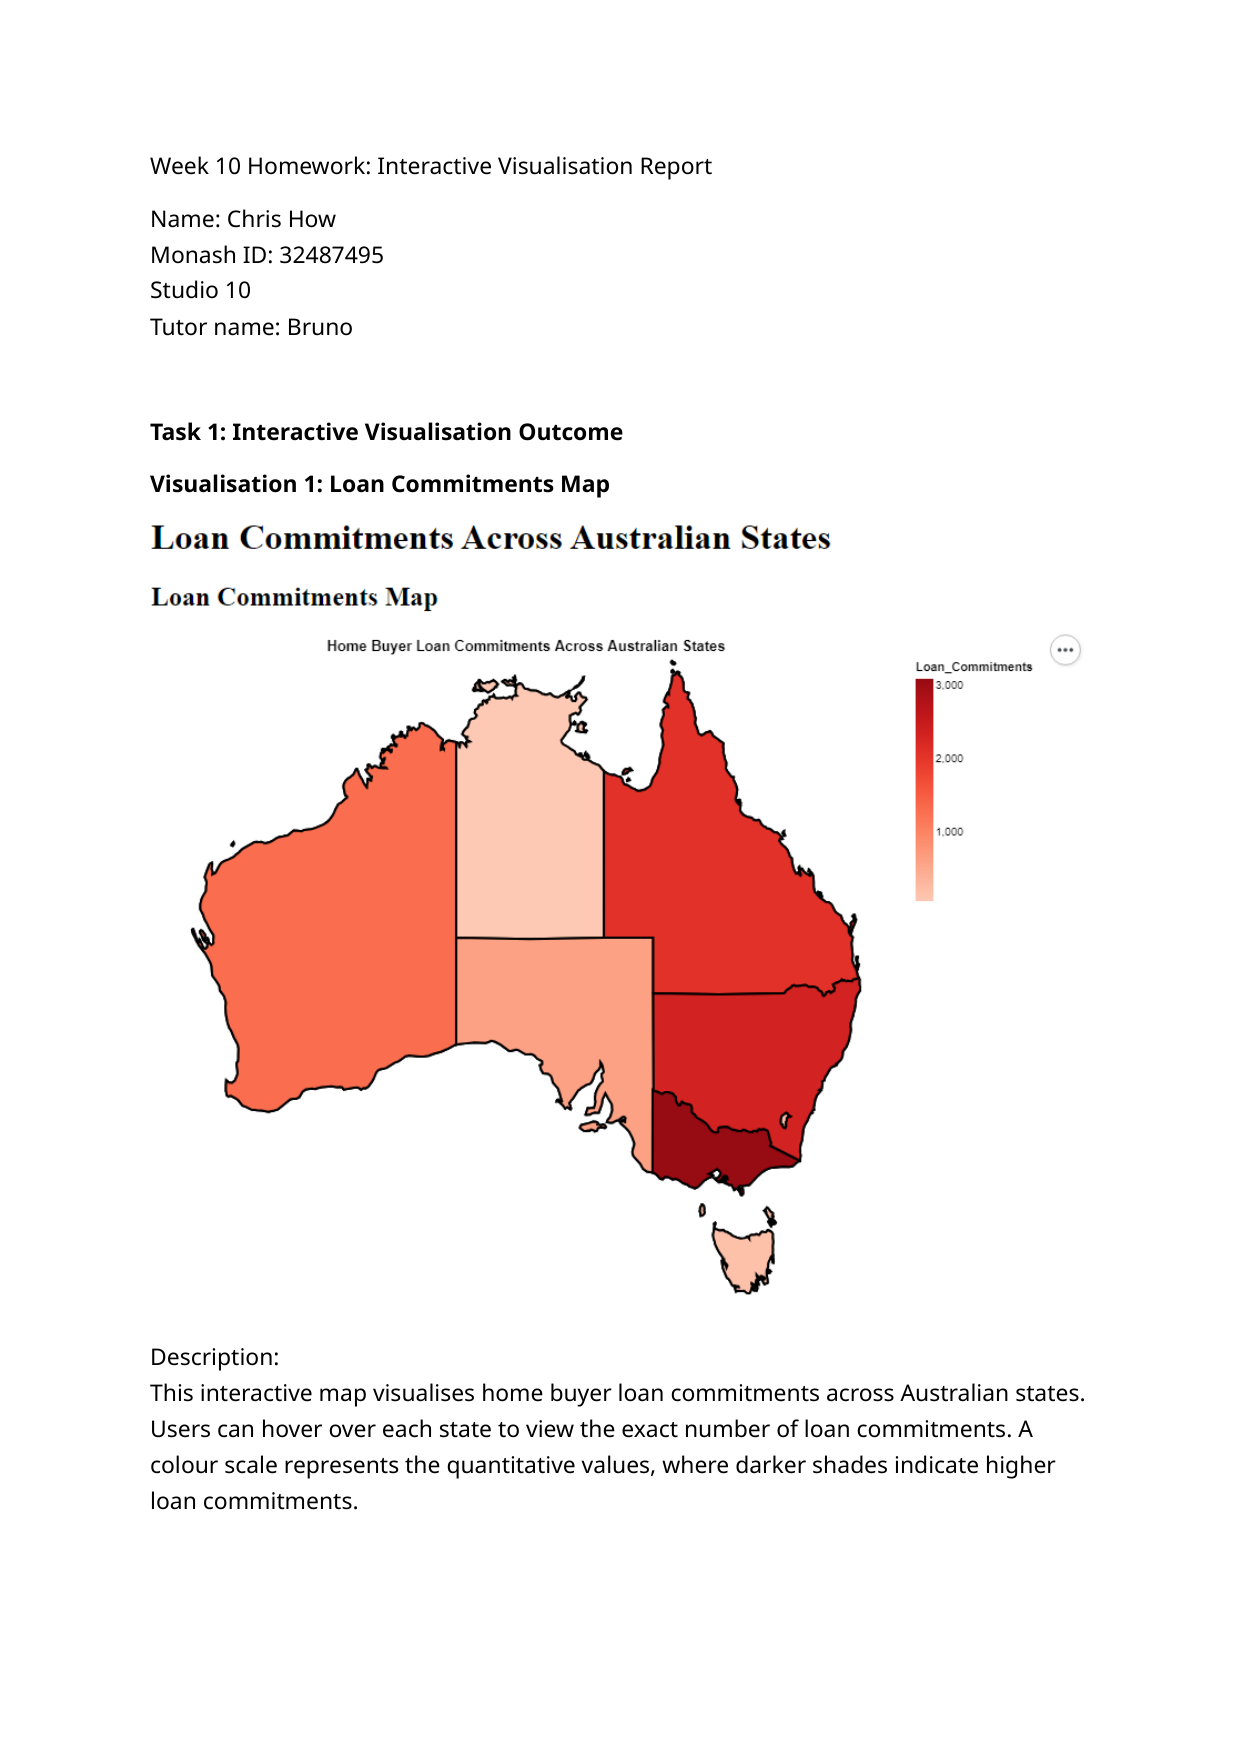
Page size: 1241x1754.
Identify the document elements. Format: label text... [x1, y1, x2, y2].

text Week 10 Homework: Interactive Visualisation Report [150, 150, 1090, 181]
text Visualisation 1: Loan Commitments Map [150, 468, 1090, 499]
text Description: This interactive map visualises home buyer loan commitments across Australian states. Users can hover over each state to view the exact number of loan commitments. A colour scale represents the quantitative values, where darker shades indicate higher loan commitments. [150, 1341, 1090, 1516]
text Name: Chris How Monash ID: 32487495 Studio 10 Tutor name: Bruno [150, 203, 1090, 342]
picture [150, 520, 1091, 1320]
text Task 1: Interactive Visualisation Outcome [150, 416, 1090, 447]
